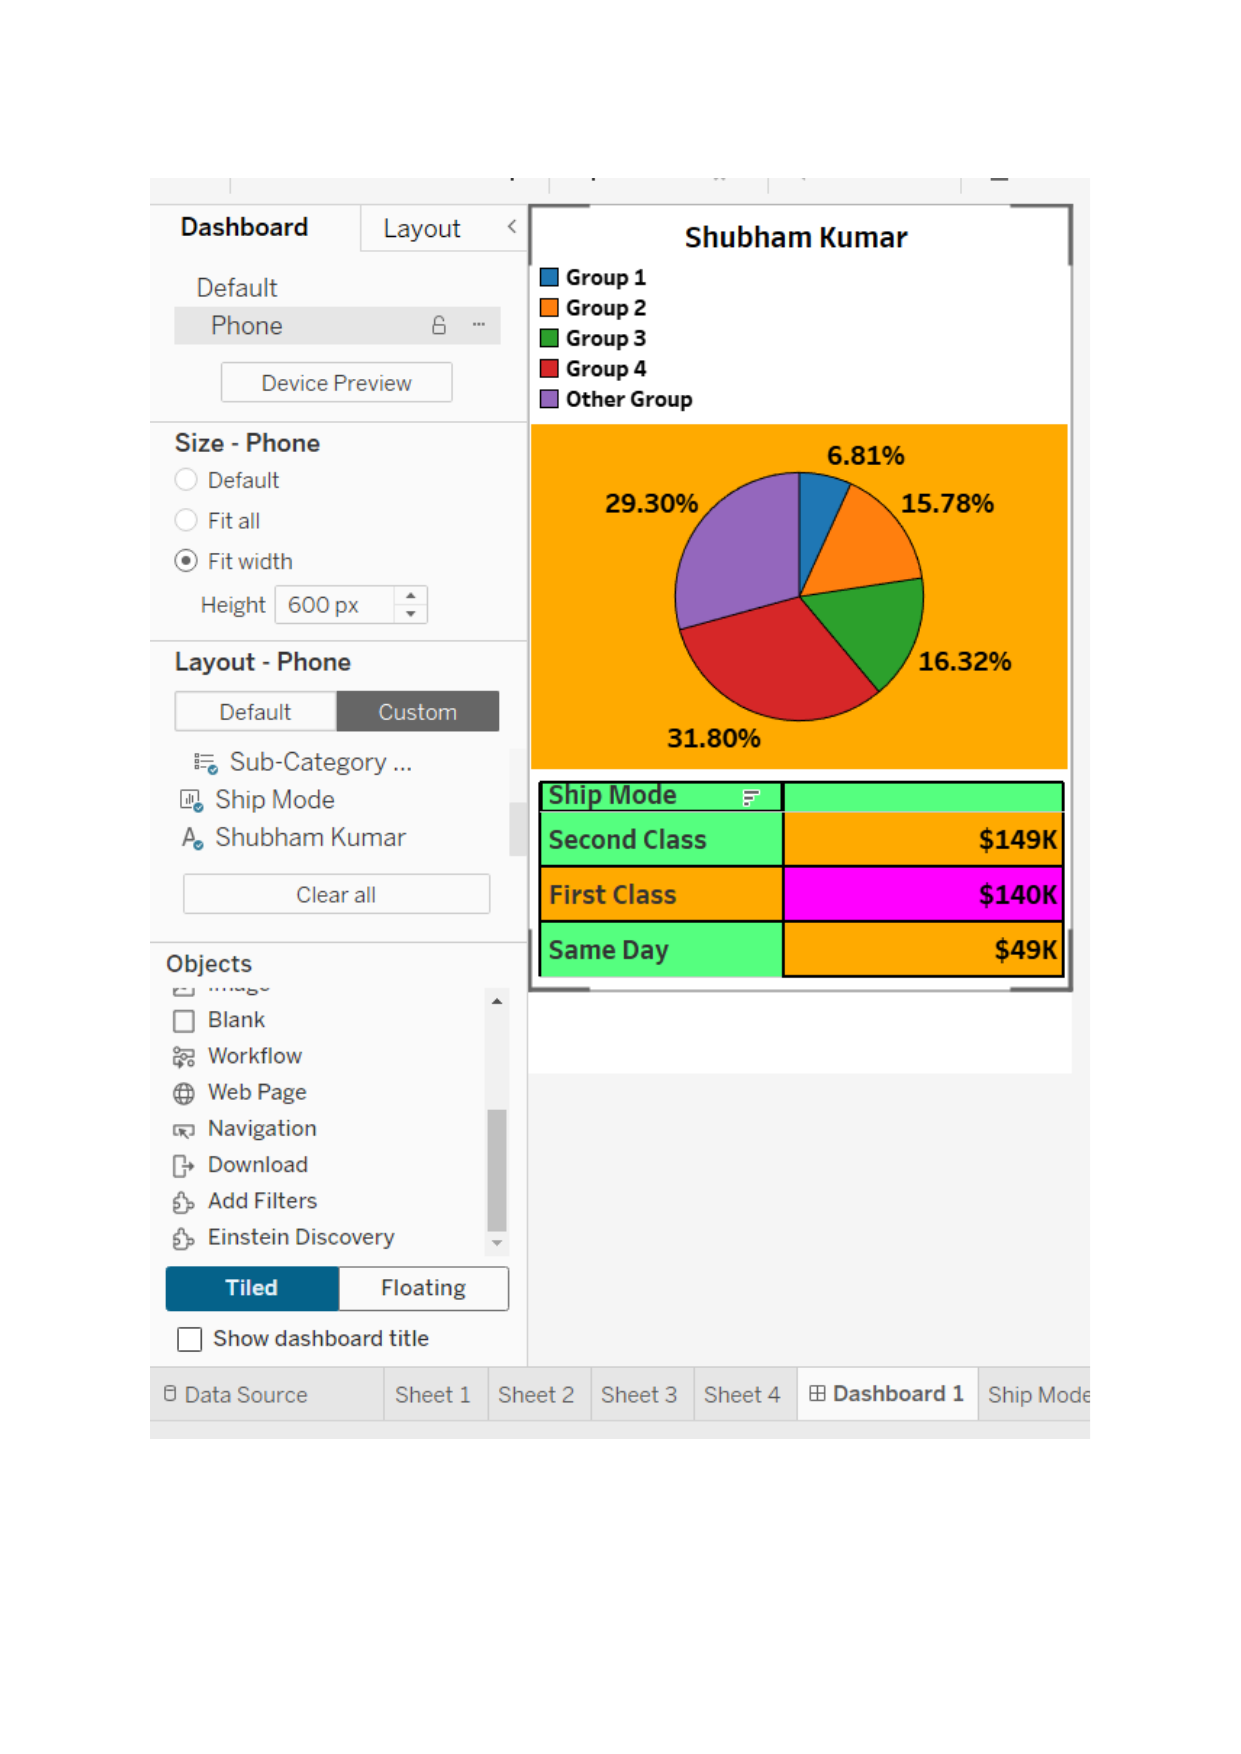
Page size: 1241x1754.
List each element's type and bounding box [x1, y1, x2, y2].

picture [150, 178, 1091, 1439]
